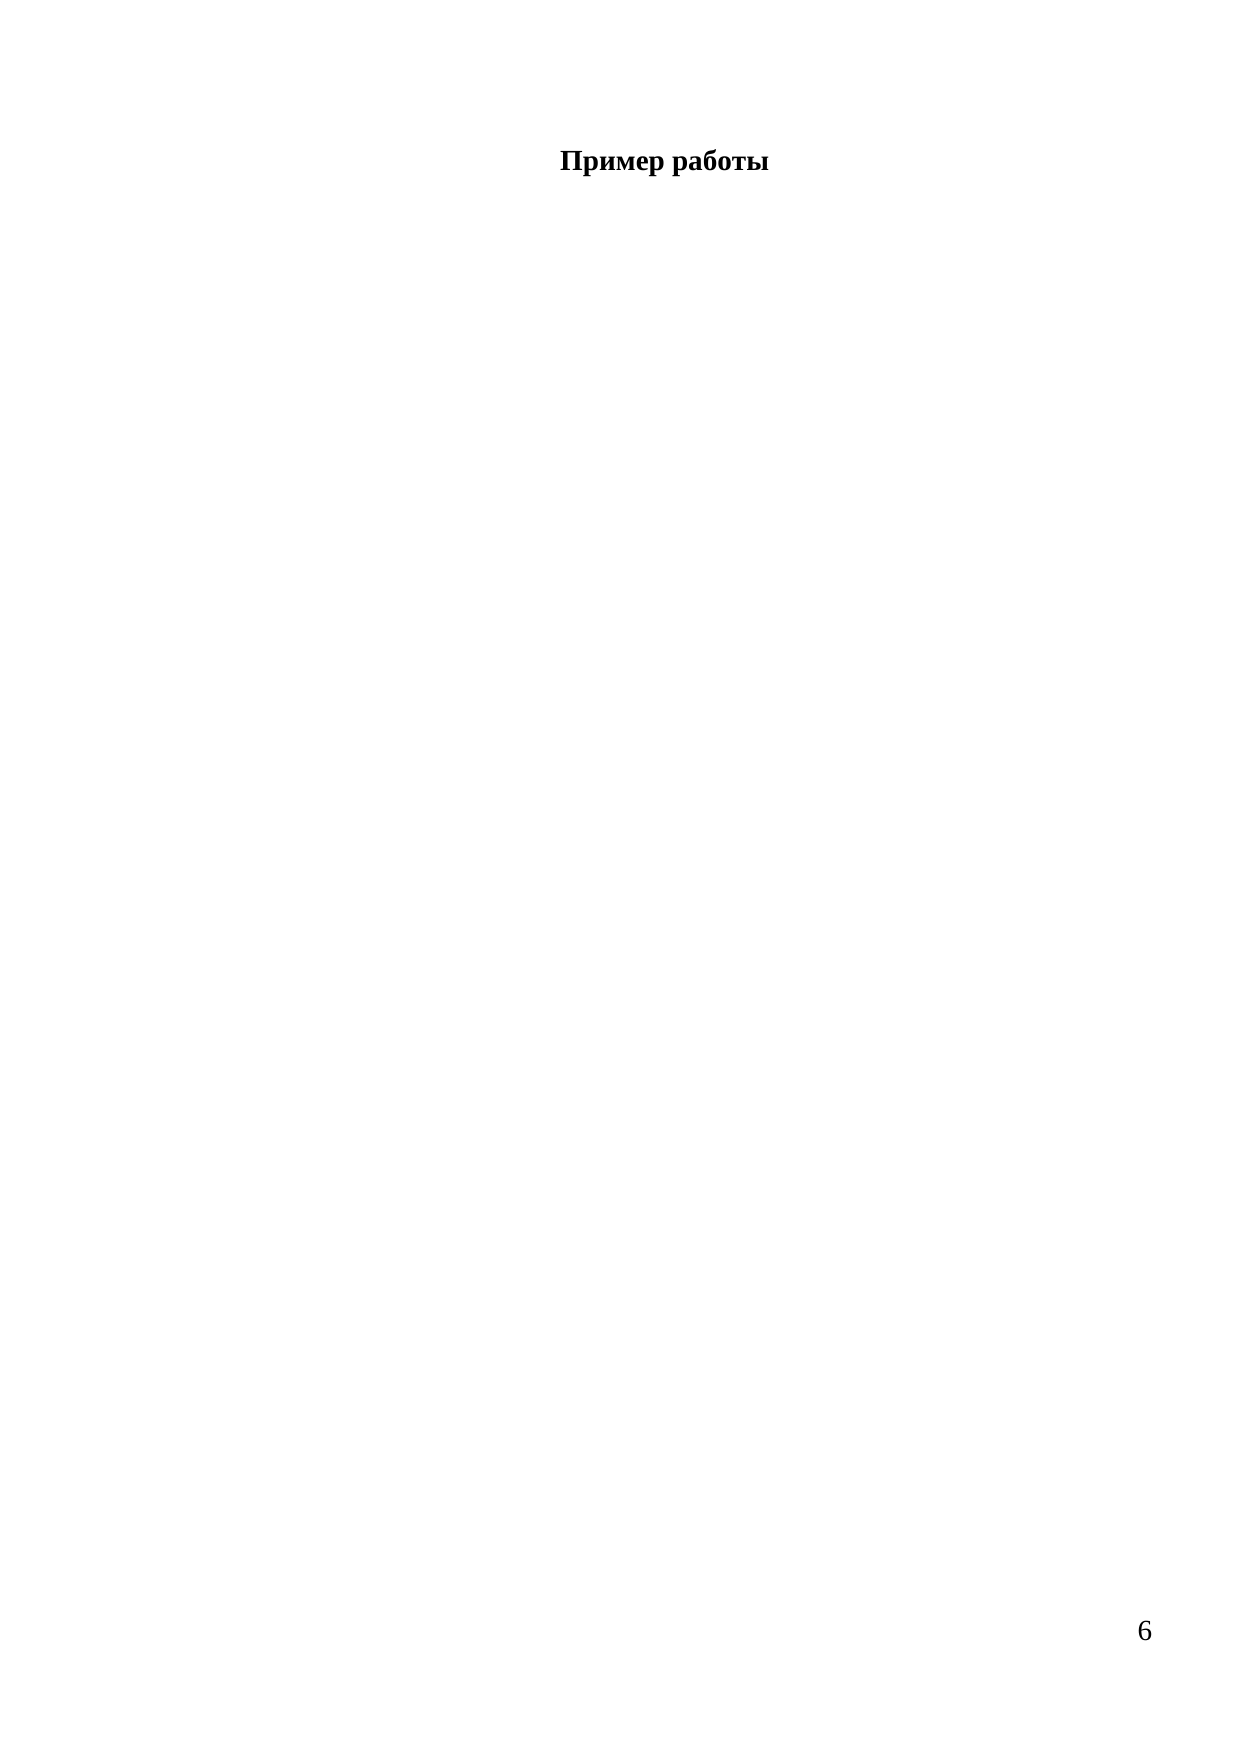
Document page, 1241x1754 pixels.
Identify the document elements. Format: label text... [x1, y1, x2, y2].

subtitle Пример работы [177, 143, 1152, 177]
